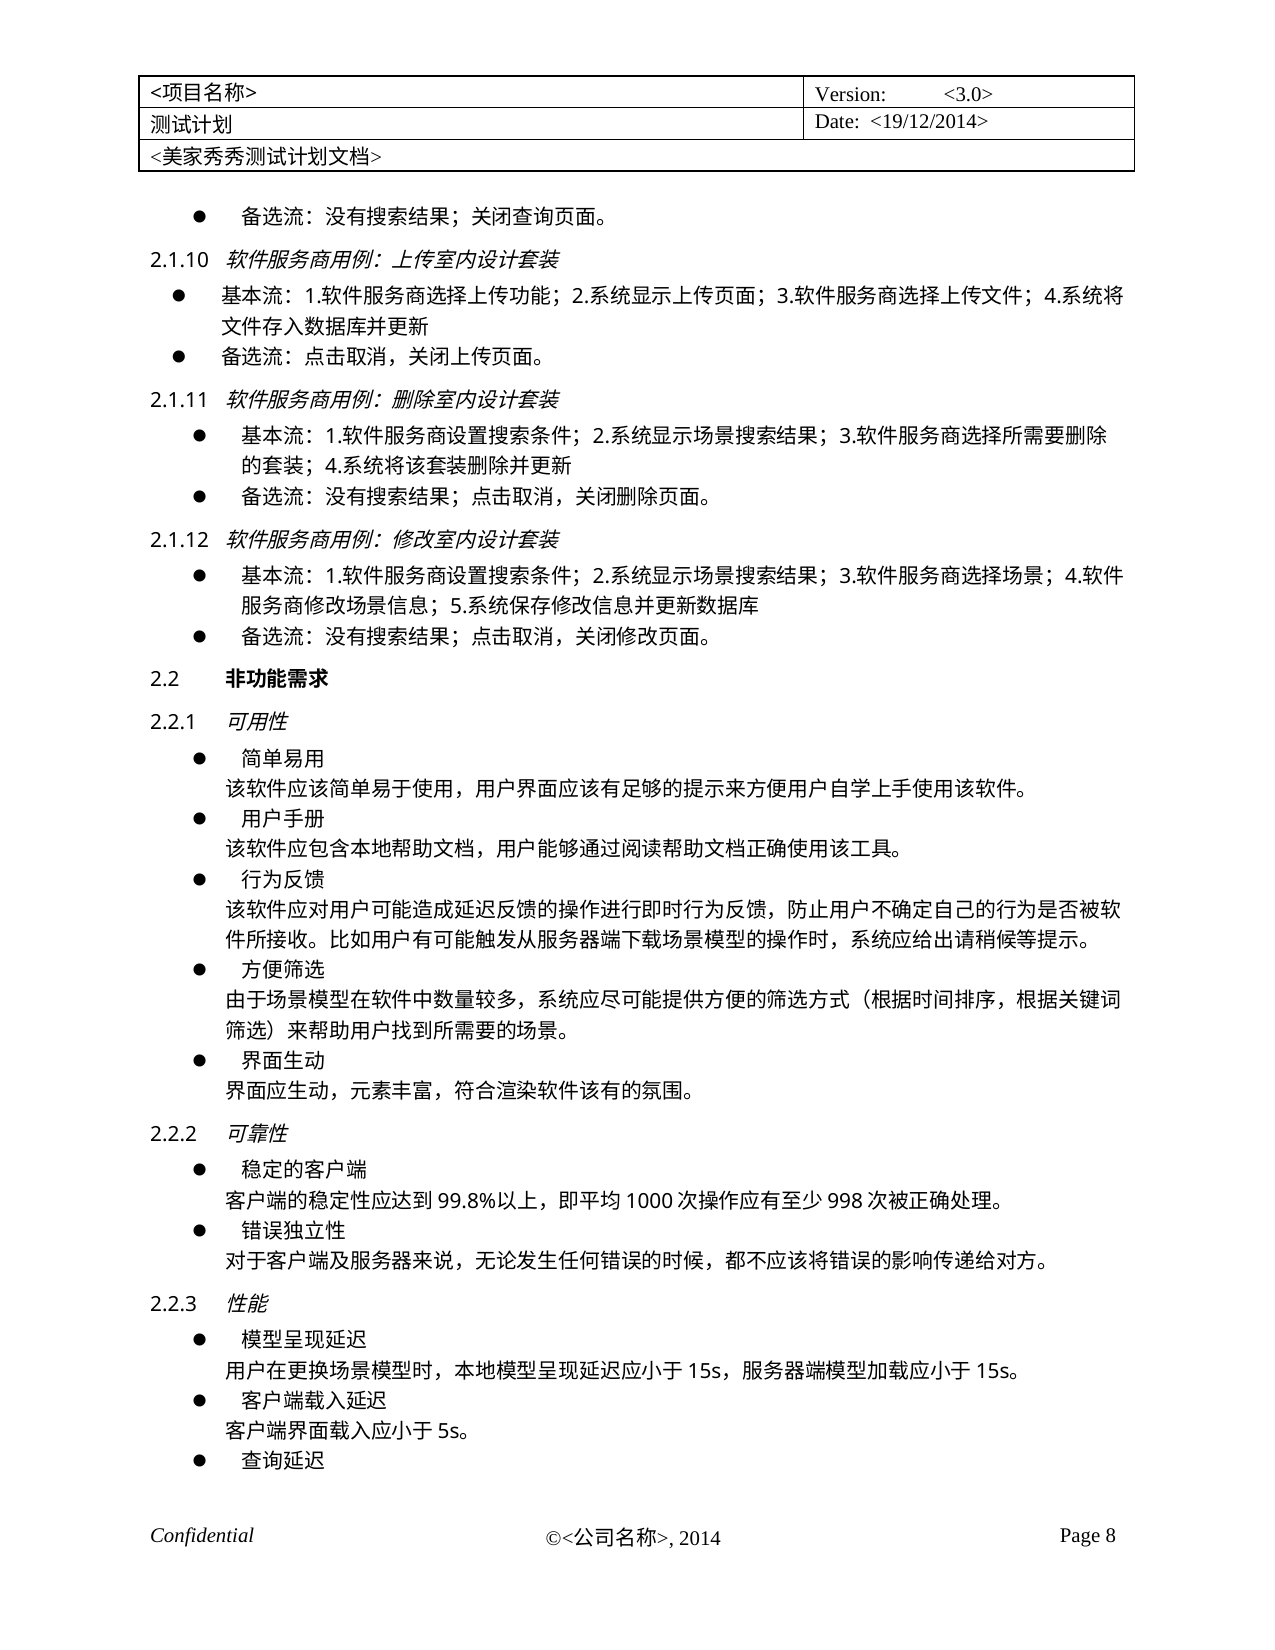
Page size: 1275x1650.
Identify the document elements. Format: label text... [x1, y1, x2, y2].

text 对于客户端及服务器来说，无论发生任何错误的时候，都不应该将错误的影响传递给对方。 [225, 1244, 1125, 1274]
subtitle 软件服务商用例：上传室内设计套装 [150, 243, 1125, 273]
subtitle 软件服务商用例：修改室内设计套装 [150, 523, 1125, 553]
list 备选流：点击取消，关闭上传页面。 [171, 340, 1125, 370]
list 简单易用 [192, 742, 1125, 772]
subtitle 非功能需求 [150, 663, 1125, 693]
subtitle 性能 [150, 1287, 1125, 1317]
list 备选流：没有搜索结果；点击取消，关闭删除页面。 [192, 480, 1125, 510]
list 客户端载入延迟 [192, 1384, 1125, 1414]
text 该软件应该简单易于使用，用户界面应该有足够的提示来方便用户自学上手使用该软件。 [225, 772, 1125, 802]
text 由于场景模型在软件中数量较多，系统应尽可能提供方便的筛选方式（根据时间排序，根据关键词筛选）来帮助用户找到所需要的场景。 [225, 984, 1125, 1044]
subtitle 可用性 [150, 706, 1125, 736]
list 基本流：1.软件服务商设置搜索条件；2.系统显示场景搜索结果；3.软件服务商选择所需要删除的套装；4.系统将该套装删除并更新 [192, 419, 1125, 480]
list 界面生动 [192, 1044, 1125, 1074]
list 基本流：1.软件服务商选择上传功能；2.系统显示上传页面；3.软件服务商选择上传文件；4.系统将文件存入数据库并更新 [171, 280, 1125, 340]
subtitle 软件服务商用例：删除室内设计套装 [150, 383, 1125, 413]
list 查询延迟 [192, 1445, 1125, 1475]
text 客户端的稳定性应达到99.8%以上，即平均1000次操作应有至少998次被正确处理。 [225, 1184, 1125, 1214]
subtitle 可靠性 [150, 1117, 1125, 1147]
list 备选流：没有搜索结果；点击取消，关闭修改页面。 [192, 620, 1125, 650]
list 基本流：1.软件服务商设置搜索条件；2.系统显示场景搜索结果；3.软件服务商选择场景；4.软件服务商修改场景信息；5.系统保存修改信息并更新数据库 [192, 559, 1125, 620]
text 用户在更换场景模型时，本地模型呈现延迟应小于15s，服务器端模型加载应小于15s。 [225, 1354, 1125, 1384]
list 行为反馈 [192, 863, 1125, 893]
list 用户手册 [192, 802, 1125, 833]
text 该软件应包含本地帮助文档，用户能够通过阅读帮助文档正确使用该工具。 [225, 833, 1125, 863]
text 该软件应对用户可能造成延迟反馈的操作进行即时行为反馈，防止用户不确定自己的行为是否被软件所接收。比如用户有可能触发从服务器端下载场景模型的操作时，系统应给出请稍候等提示。 [225, 893, 1125, 953]
text 客户端界面载入应小于5s。 [225, 1414, 1125, 1445]
text 界面应生动，元素丰富，符合渲染软件该有的氛围。 [225, 1074, 1125, 1104]
list 备选流：没有搜索结果；关闭查询页面。 [192, 200, 1125, 231]
list 方便筛选 [192, 953, 1125, 984]
list 模型呈现延迟 [192, 1324, 1125, 1354]
list 稳定的客户端 [192, 1154, 1125, 1184]
list 错误独立性 [192, 1214, 1125, 1244]
